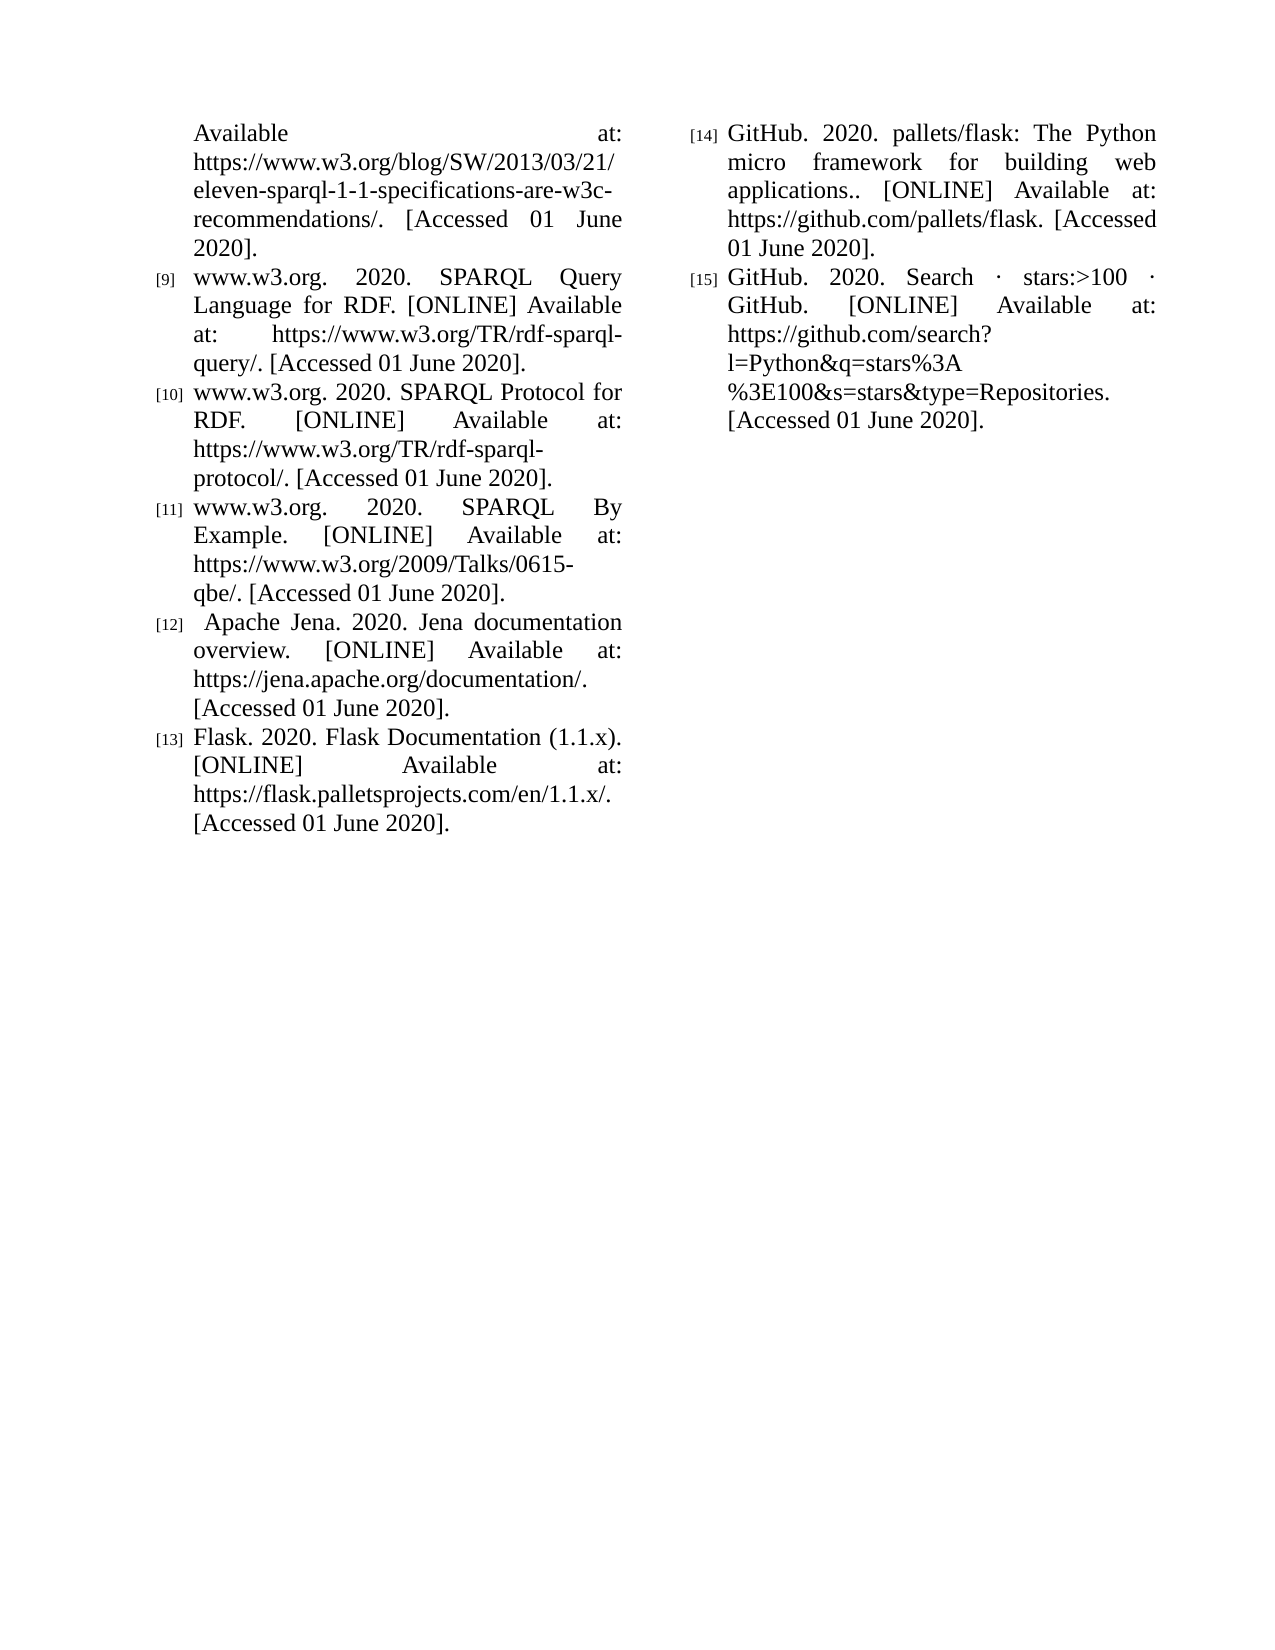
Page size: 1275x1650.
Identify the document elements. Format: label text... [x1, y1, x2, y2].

list Flask. 2020. Flask Documentation (1.1.x). [ONLINE] Available at: https://flask.palletsprojects.com/en/1.1.x/. [Accessed 01 June 2020]. [156, 722, 622, 837]
list www.w3.org. 2020. SPARQL Protocol for RDF. [ONLINE] Available at: https://www.w3.org/TR/rdf-sparql-protocol/. [Accessed 01 June 2020]. [156, 377, 622, 492]
list www.w3.org. 2020. SPARQL By Example. [ONLINE] Available at: https://www.w3.org/2009/Talks/0615-qbe/. [Accessed 01 June 2020]. [156, 492, 622, 607]
list Apache Jena. 2020. Jena documentation overview. [ONLINE] Available at: https://jena.apache.org/documentation/. [Accessed 01 June 2020]. [156, 607, 622, 722]
list GitHub. 2020. pallets/flask: The Python micro framework for building web applications.. [ONLINE] Available at: https://github.com/pallets/flask. [Accessed 01 June 2020]. [690, 118, 1157, 262]
list GitHub. 2020. Search · stars:>100 · GitHub. [ONLINE] Available at: https://github.com/search?l=Python&q=stars%3A%3E100&s=stars&type=Repositories. [Accessed 01 June 2020]. [690, 262, 1157, 434]
list www.w3.org. 2020. SPARQL Query Language for RDF. [ONLINE] Available at: https://www.w3.org/TR/rdf-sparql-query/. [Accessed 01 June 2020]. [156, 262, 622, 377]
